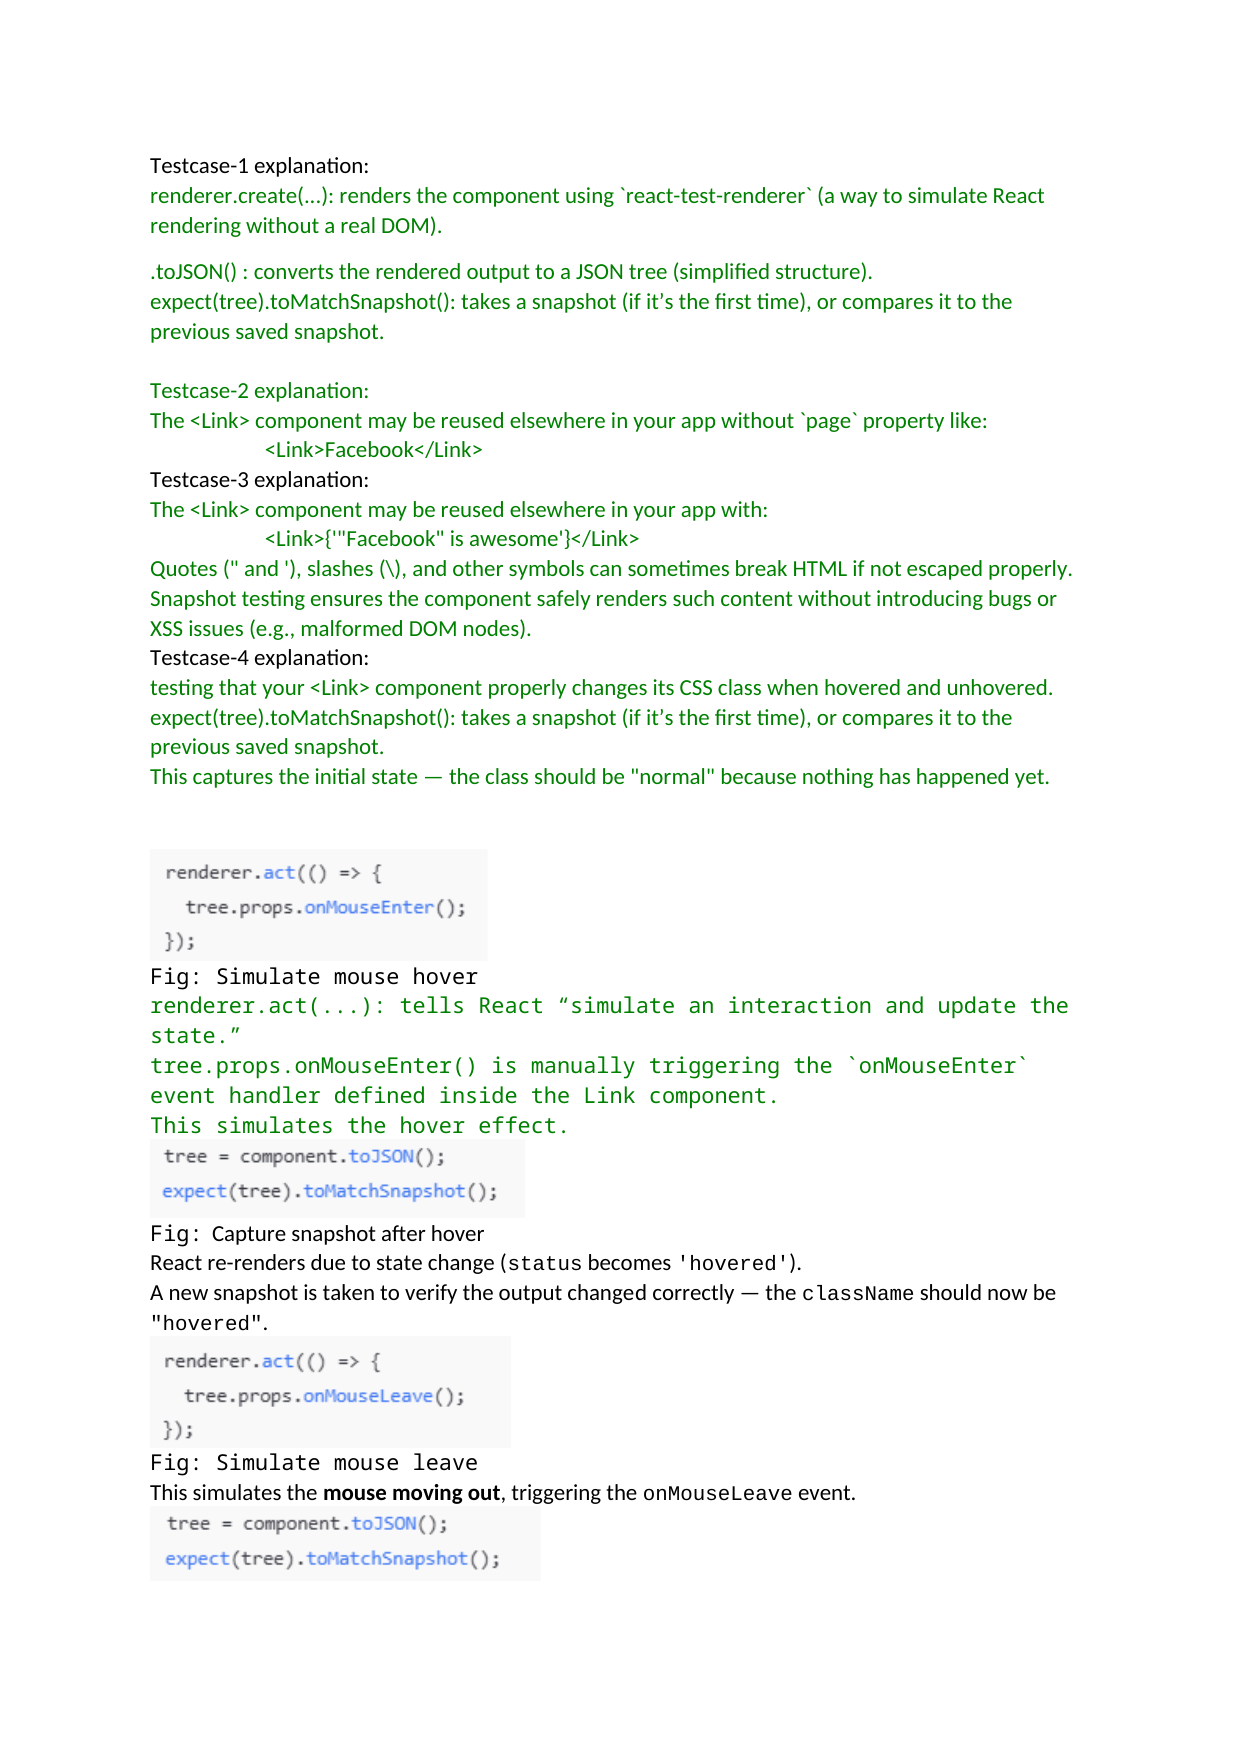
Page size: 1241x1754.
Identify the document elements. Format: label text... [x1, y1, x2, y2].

text <Link>{'"Facebook" is awesome'}</Link> [150, 523, 1090, 553]
text Fig: Simulate mouse hover [150, 961, 1090, 990]
picture [150, 849, 488, 961]
text Fig: Simulate mouse leave [150, 1447, 1090, 1477]
text <Link>Facebook</Link> [150, 434, 1090, 463]
text .toJSON() : converts the rendered output to a JSON tree (simplified structure). [150, 256, 1090, 285]
text Testcase-4 explanation: [150, 642, 1090, 671]
text Testcase-2 explanation: [150, 345, 1090, 404]
text The <Link> component may be reused elsewhere in your app with: [150, 493, 1090, 523]
text React re-renders due to state change (status becomes 'hovered'). [150, 1247, 1090, 1277]
text Testcase-1 explanation: renderer.create(...): renders the component using `react-test-renderer` (a way to simulate React rendering without a real DOM). [150, 150, 1090, 239]
text Snapshot testing ensures the component safely renders such content without introducing bugs or XSS issues (e.g., malformed DOM nodes). [150, 582, 1090, 642]
text Quotes (" and '), slashes (\), and other symbols can sometimes break HTML if not escaped properly. [150, 553, 1090, 582]
text Fig: Capture snapshot after hover [150, 1217, 1090, 1247]
text testing that your <Link> component properly changes its CSS class when hovered and unhovered. [150, 671, 1090, 701]
text Testcase-3 explanation: [150, 463, 1090, 493]
text expect(tree).toMatchSnapshot(): takes a snapshot (if it’s the first time), or compares it to the previous saved snapshot. [150, 701, 1090, 760]
text A new snapshot is taken to verify the output changed correctly — the className should now be "hovered". [150, 1277, 1090, 1336]
text The <Link> component may be reused elsewhere in your app without `page` property like: [150, 404, 1090, 434]
picture [150, 1139, 525, 1218]
text This captures the initial state — the class should be "normal" because nothing has happened yet. [150, 760, 1090, 790]
text This simulates the mouse moving out, triggering the onMouseLeave event. [150, 1477, 1090, 1507]
text This simulates the hover effect. [150, 1109, 1090, 1139]
text renderer.act(...): tells React “simulate an interaction and update the state.” [150, 990, 1090, 1050]
text tree.props.onMouseEnter() is manually triggering the `onMouseEnter` event handler defined inside the Link component. [150, 1050, 1090, 1109]
picture [150, 1506, 541, 1581]
text expect(tree).toMatchSnapshot(): takes a snapshot (if it’s the first time), or compares it to the previous saved snapshot. [150, 285, 1090, 345]
picture [150, 1336, 512, 1448]
